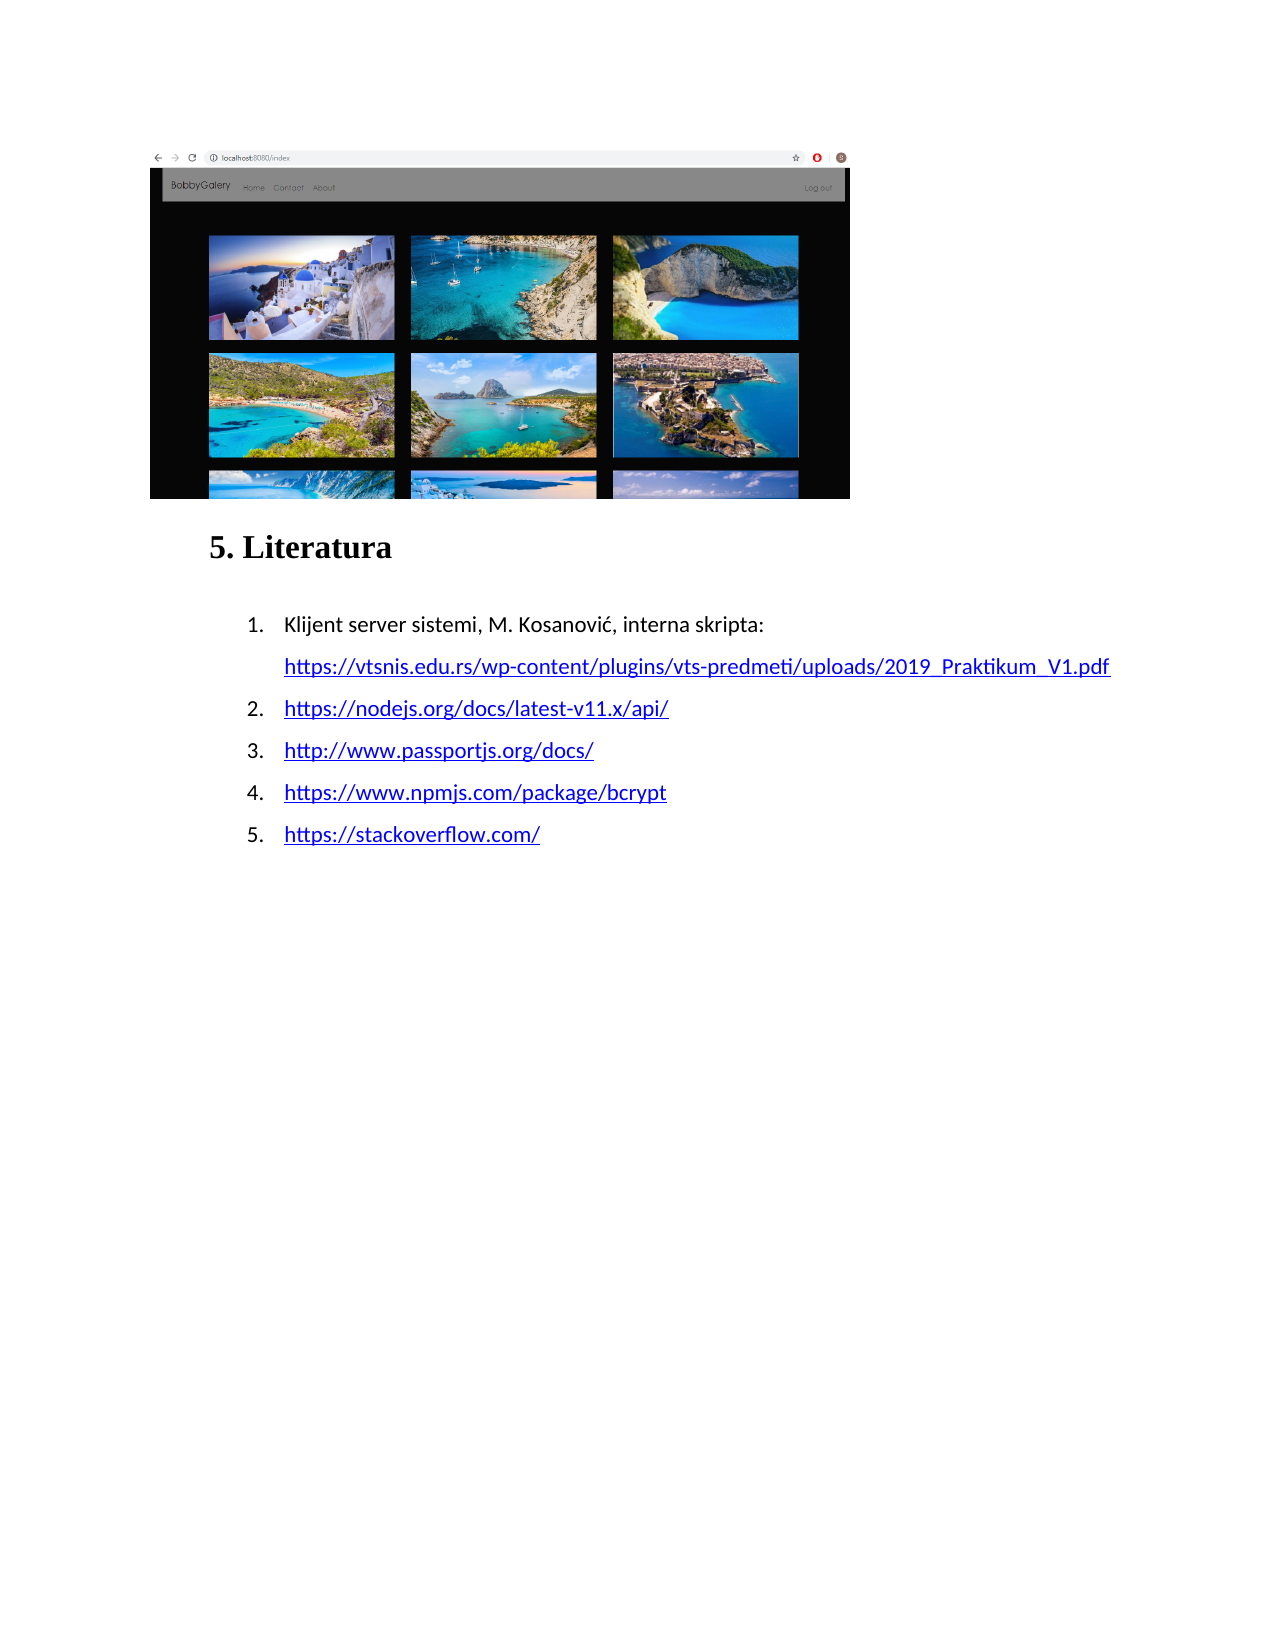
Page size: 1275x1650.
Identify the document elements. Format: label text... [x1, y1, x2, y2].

list https://stackoverflow.com/ [247, 820, 1125, 848]
list Klijent server sistemi, M. Kosanović, interna skripta: https://vtsnis.edu.rs/wp-content/plugins/vts-predmeti/uploads/2019_Praktikum_V1.pdf [247, 610, 1125, 680]
list https://www.npmjs.com/package/bcrypt [247, 778, 1125, 806]
list https://nodejs.org/docs/latest-v11.x/api/ [247, 694, 1125, 722]
subtitle 5. Literatura [150, 527, 1125, 566]
picture [150, 149, 850, 499]
list http://www.passportjs.org/docs/ [247, 736, 1125, 764]
